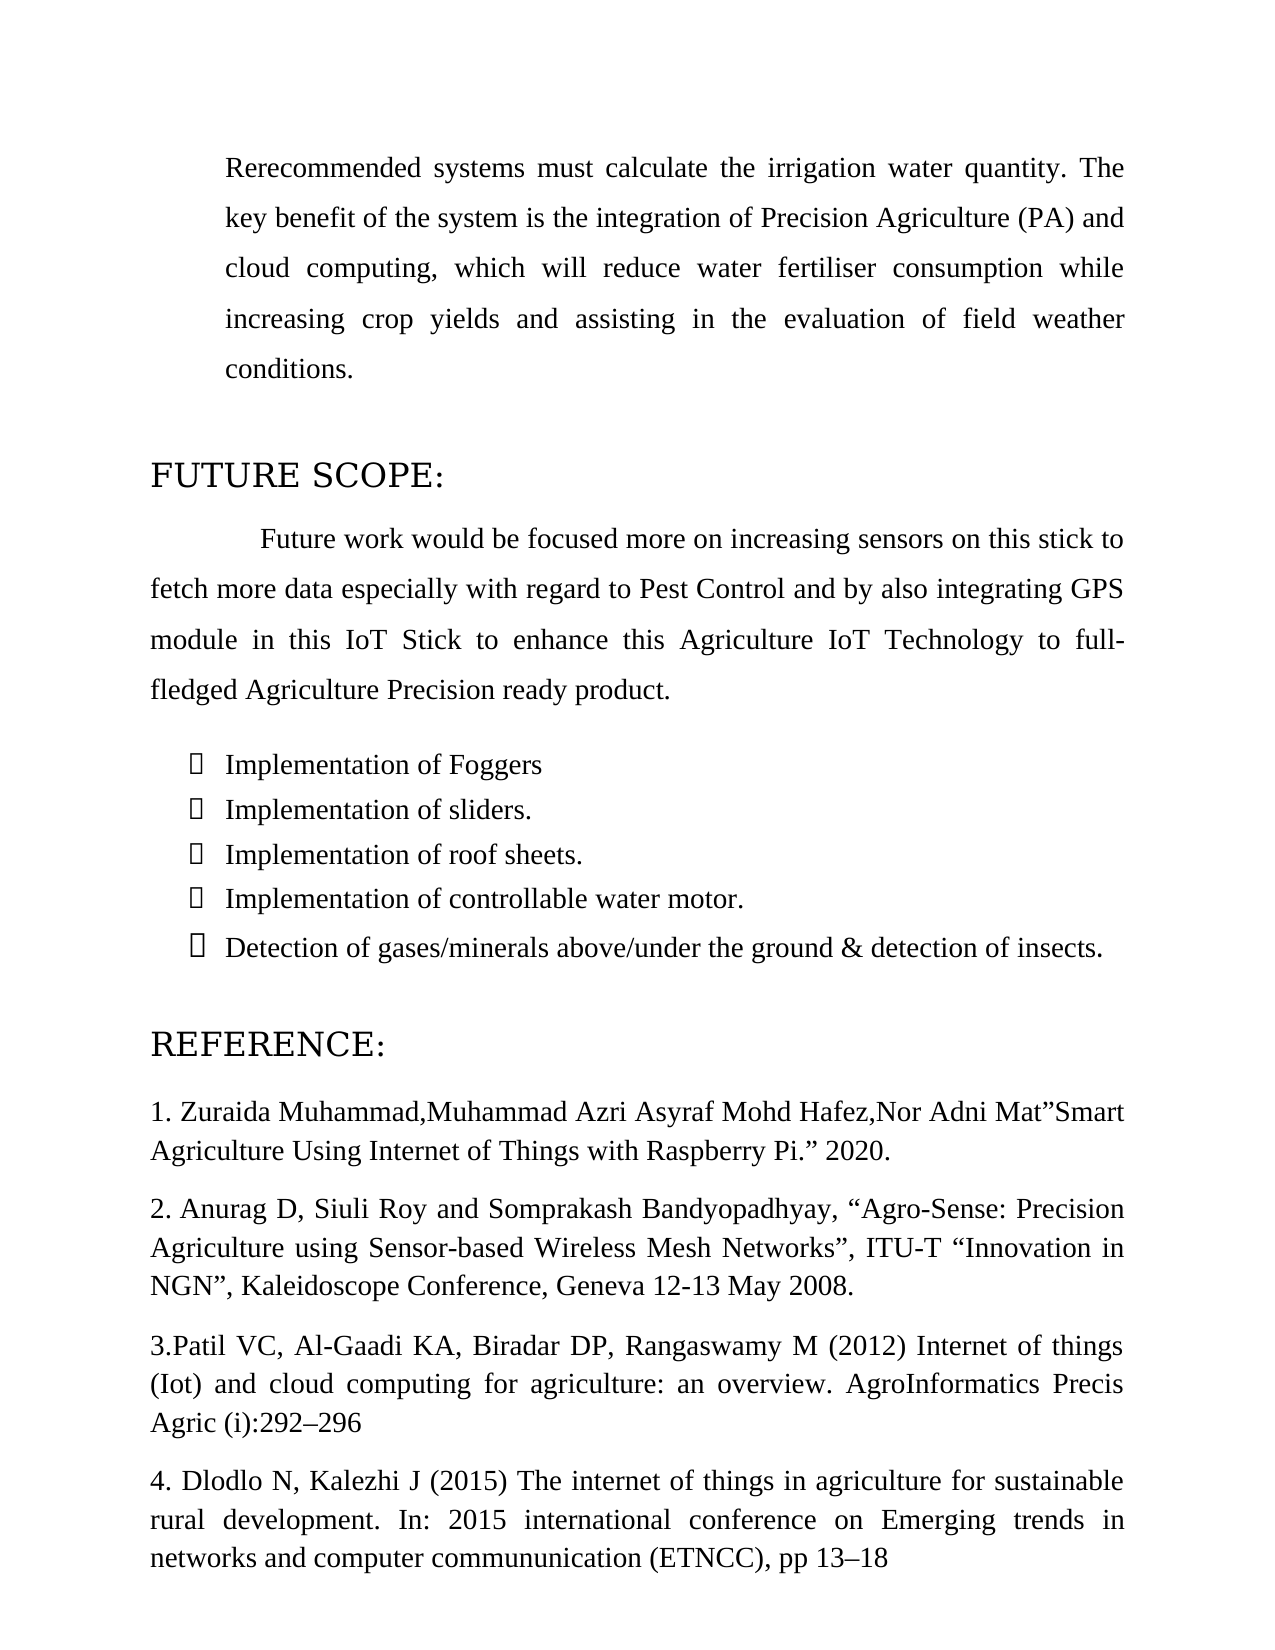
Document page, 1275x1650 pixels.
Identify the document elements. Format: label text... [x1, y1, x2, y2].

subtitle REFERENCE: [150, 1023, 1137, 1063]
text Future work would be focused more on increasing sensors on this stick to fetch more data especially with regard to Pest Control and by also integrating GPS module in this IoT Stick to enhance this Agriculture IoT Technology to full-fledged Agriculture Precision ready product. [150, 521, 1126, 706]
list Implementation of controllable water motor. [187, 878, 1137, 917]
list Detection of gases/minerals above/under the ground & detection of insects. [187, 922, 1137, 968]
list Implementation of roof sheets. [187, 833, 1137, 873]
list Patil VC, Al-Gaadi KA, Biradar DP, Rangaswamy M (2012) Internet of things (Iot) and cloud computing for agriculture: an overview. AgroInformatics Precis Agric (i):292–296 [150, 1328, 1124, 1438]
list Zuraida Muhammad,Muhammad Azri Asyraf Mohd Hafez,Nor Adni Mat”Smart Agriculture Using Internet of Things with Raspberry Pi.” 2020. [150, 1094, 1125, 1166]
list Implementation of sliders. [187, 788, 1137, 828]
list Anurag D, Siuli Roy and Somprakash Bandyopadhyay, “Agro-Sense: Precision Agriculture using Sensor-based Wireless Mesh Networks”, ITU-T “Innovation in NGN”, Kaleidoscope Conference, Geneva 12-13 May 2008. [150, 1191, 1125, 1302]
subtitle FUTURE SCOPE: [150, 455, 1137, 495]
list Dlodlo N, Kalezhi J (2015) The internet of things in agriculture for sustainable rural development. In: 2015 international conference on Emerging trends in networks and computer commununication (ETNCC), pp 13–18 [150, 1463, 1125, 1574]
list Implementation of Foggers [187, 743, 1137, 783]
text Rerecommended systems must calculate the irrigation water quantity. The key benefit of the system is the integration of Precision Agriculture (PA) and cloud computing, which will reduce water fertiliser consumption while increasing crop yields and assisting in the evaluation of field weather conditions. [225, 150, 1125, 385]
